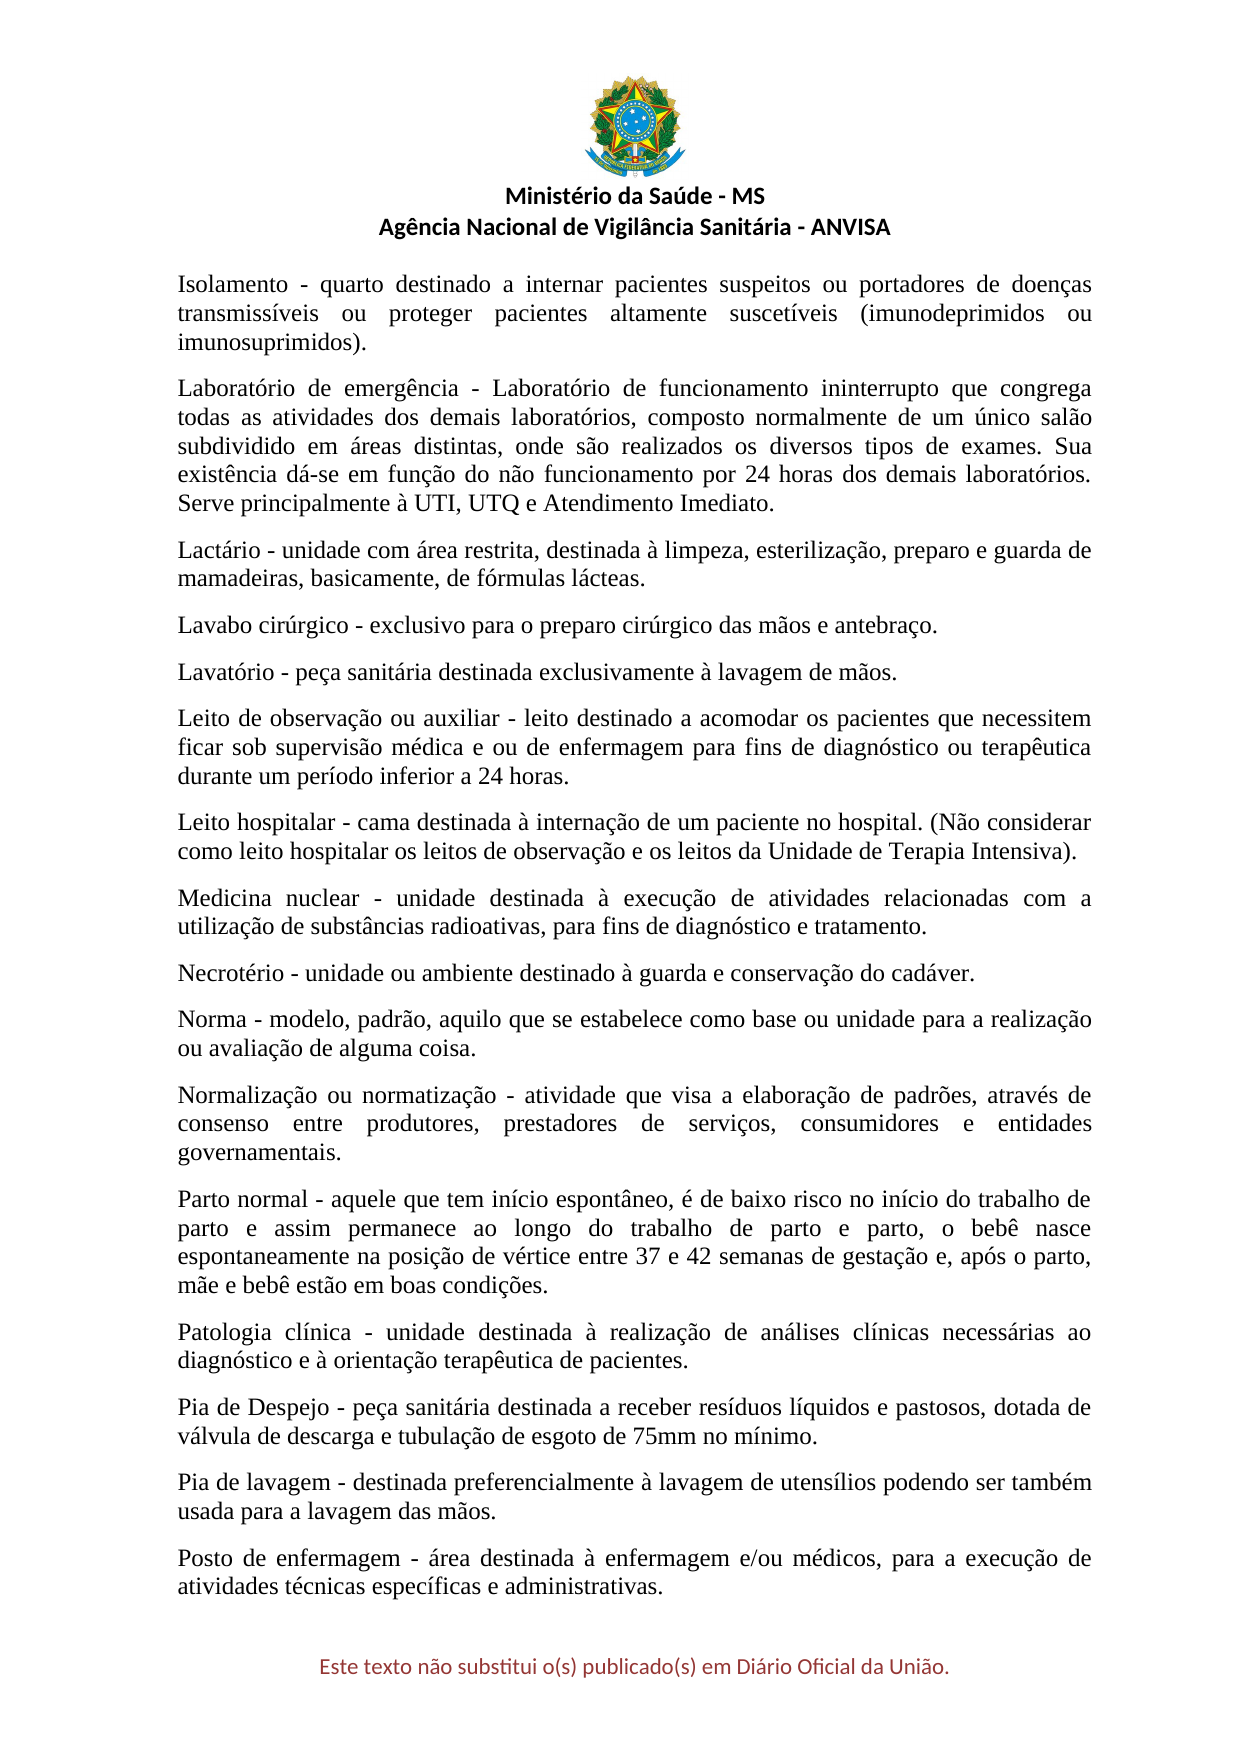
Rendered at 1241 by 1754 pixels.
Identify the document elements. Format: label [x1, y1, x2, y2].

picture [581, 73, 689, 180]
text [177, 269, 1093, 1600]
